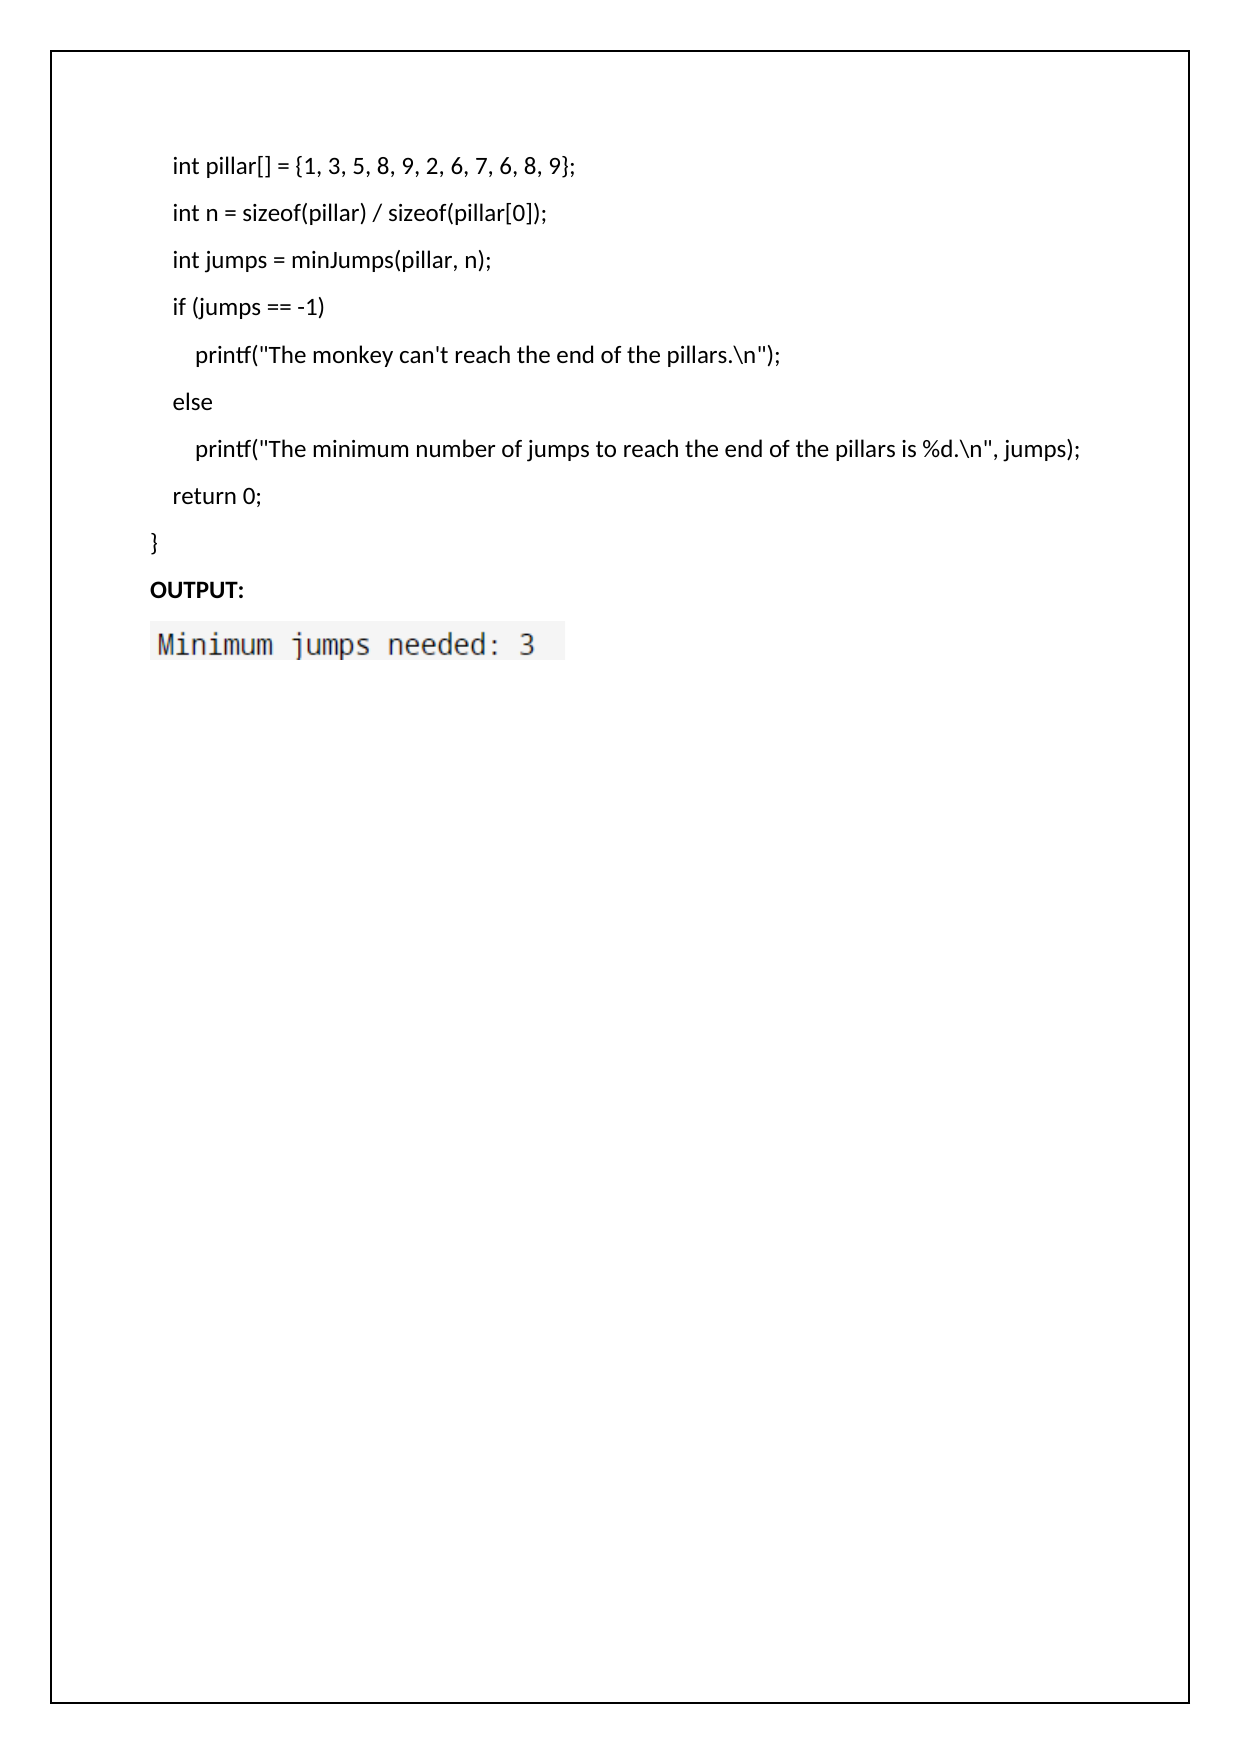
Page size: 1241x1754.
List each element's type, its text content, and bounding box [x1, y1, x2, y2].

text int pillar[] = {1, 3, 5, 8, 9, 2, 6, 7, 6, 8, 9}; [150, 150, 1090, 181]
text OUTPUT: [150, 575, 1090, 605]
text } [150, 527, 1090, 558]
text return 0; [150, 480, 1090, 511]
text int jumps = minJumps(pillar, n); [150, 244, 1090, 275]
text else [150, 386, 1090, 416]
picture [150, 621, 566, 660]
text printf("The monkey can't reach the end of the pillars.\n"); [150, 339, 1090, 369]
text int n = sizeof(pillar) / sizeof(pillar[0]); [150, 197, 1090, 228]
text printf("The minimum number of jumps to reach the end of the pillars is %d.\n", jumps); [150, 433, 1090, 464]
text if (jumps == -1) [150, 292, 1090, 322]
